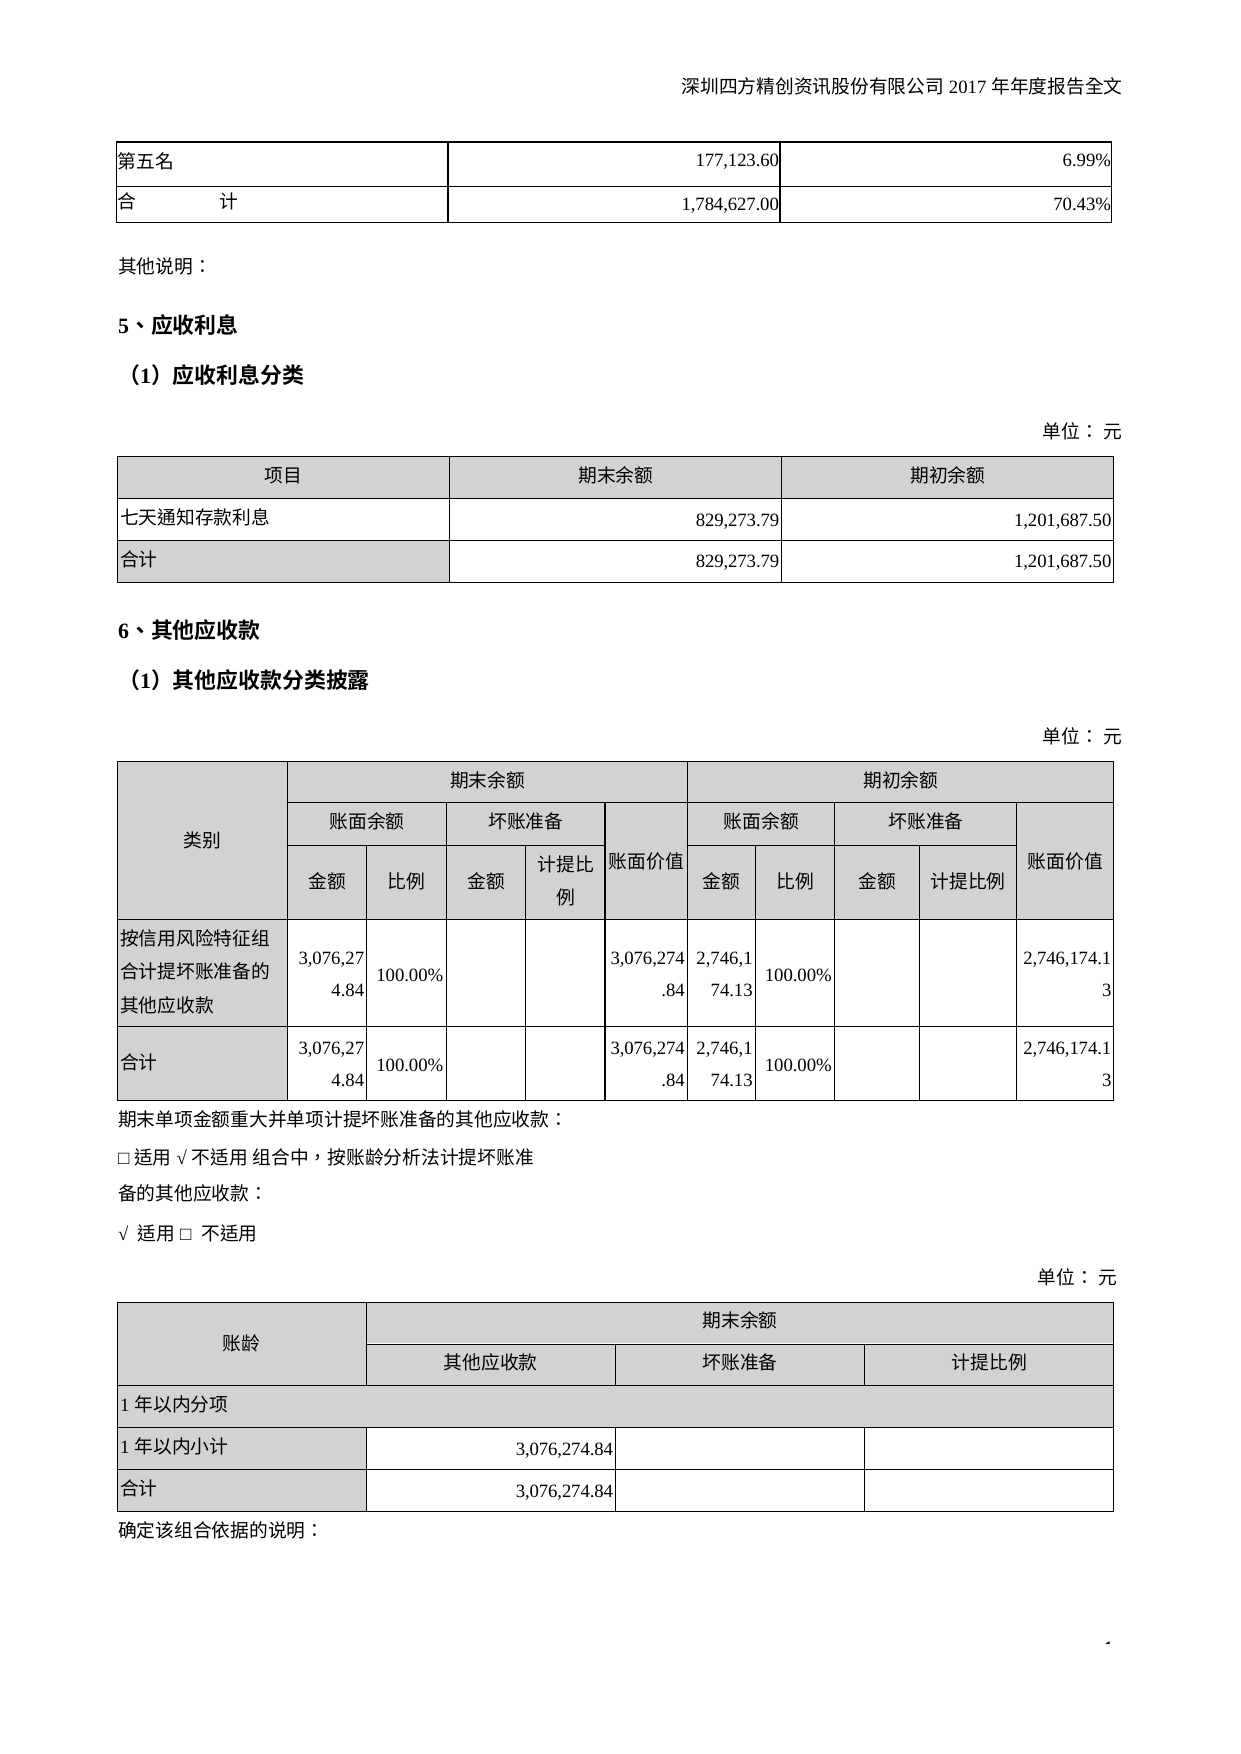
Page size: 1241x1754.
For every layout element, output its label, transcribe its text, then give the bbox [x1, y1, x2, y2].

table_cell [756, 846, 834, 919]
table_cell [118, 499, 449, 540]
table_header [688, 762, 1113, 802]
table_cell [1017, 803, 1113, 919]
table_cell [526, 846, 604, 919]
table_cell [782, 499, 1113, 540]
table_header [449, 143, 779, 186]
subtitle 6、其他应收款 [118, 610, 1138, 645]
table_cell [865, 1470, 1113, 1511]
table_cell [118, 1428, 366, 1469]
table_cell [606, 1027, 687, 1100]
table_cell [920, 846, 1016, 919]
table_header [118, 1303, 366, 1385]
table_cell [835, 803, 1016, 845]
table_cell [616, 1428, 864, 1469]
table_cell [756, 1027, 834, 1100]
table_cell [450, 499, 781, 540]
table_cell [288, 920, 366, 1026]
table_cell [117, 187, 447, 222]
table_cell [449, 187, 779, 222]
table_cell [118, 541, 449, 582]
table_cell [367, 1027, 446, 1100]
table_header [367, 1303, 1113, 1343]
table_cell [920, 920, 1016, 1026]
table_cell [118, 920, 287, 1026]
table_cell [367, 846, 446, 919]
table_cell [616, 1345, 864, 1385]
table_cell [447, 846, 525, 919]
subtitle （1）应收利息分类 [118, 361, 1138, 390]
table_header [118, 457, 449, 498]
text 单位： 元 [102, 724, 1122, 749]
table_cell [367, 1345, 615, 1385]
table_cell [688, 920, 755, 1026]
text □ 适用 √ 不适用 组合中，按账龄分析法计提坏账准备的其他应收款： [118, 1144, 551, 1206]
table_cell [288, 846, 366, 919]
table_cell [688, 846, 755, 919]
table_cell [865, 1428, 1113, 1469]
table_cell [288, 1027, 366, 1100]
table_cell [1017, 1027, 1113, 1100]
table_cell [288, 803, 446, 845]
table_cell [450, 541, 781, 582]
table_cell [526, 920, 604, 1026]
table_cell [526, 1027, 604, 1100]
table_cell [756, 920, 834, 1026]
text 单位： 元 [102, 419, 1122, 444]
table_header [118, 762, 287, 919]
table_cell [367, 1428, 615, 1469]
text √ 适用 □ 不适用 [118, 1220, 570, 1246]
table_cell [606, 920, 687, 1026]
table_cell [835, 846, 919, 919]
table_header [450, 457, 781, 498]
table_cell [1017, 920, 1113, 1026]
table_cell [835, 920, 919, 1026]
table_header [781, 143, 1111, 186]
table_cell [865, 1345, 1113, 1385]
text 其他说明： [118, 254, 1138, 279]
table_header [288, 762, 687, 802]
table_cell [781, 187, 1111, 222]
text 期末单项金额重大并单项计提坏账准备的其他应收款： [118, 1106, 570, 1132]
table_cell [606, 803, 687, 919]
text 确定该组合依据的说明： [118, 1517, 1138, 1543]
subtitle 5、应收利息 [118, 310, 1138, 340]
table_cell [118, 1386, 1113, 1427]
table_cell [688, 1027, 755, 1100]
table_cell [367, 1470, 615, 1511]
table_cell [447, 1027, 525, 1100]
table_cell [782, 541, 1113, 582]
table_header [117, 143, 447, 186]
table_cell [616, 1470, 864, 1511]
subtitle （1）其他应收款分类披露 [118, 665, 1138, 695]
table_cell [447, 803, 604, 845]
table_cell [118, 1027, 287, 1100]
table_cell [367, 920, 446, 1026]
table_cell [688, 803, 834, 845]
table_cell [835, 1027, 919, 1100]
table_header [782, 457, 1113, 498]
text 单位： 元 [1037, 1264, 1138, 1290]
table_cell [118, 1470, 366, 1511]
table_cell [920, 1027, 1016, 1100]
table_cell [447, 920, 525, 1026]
